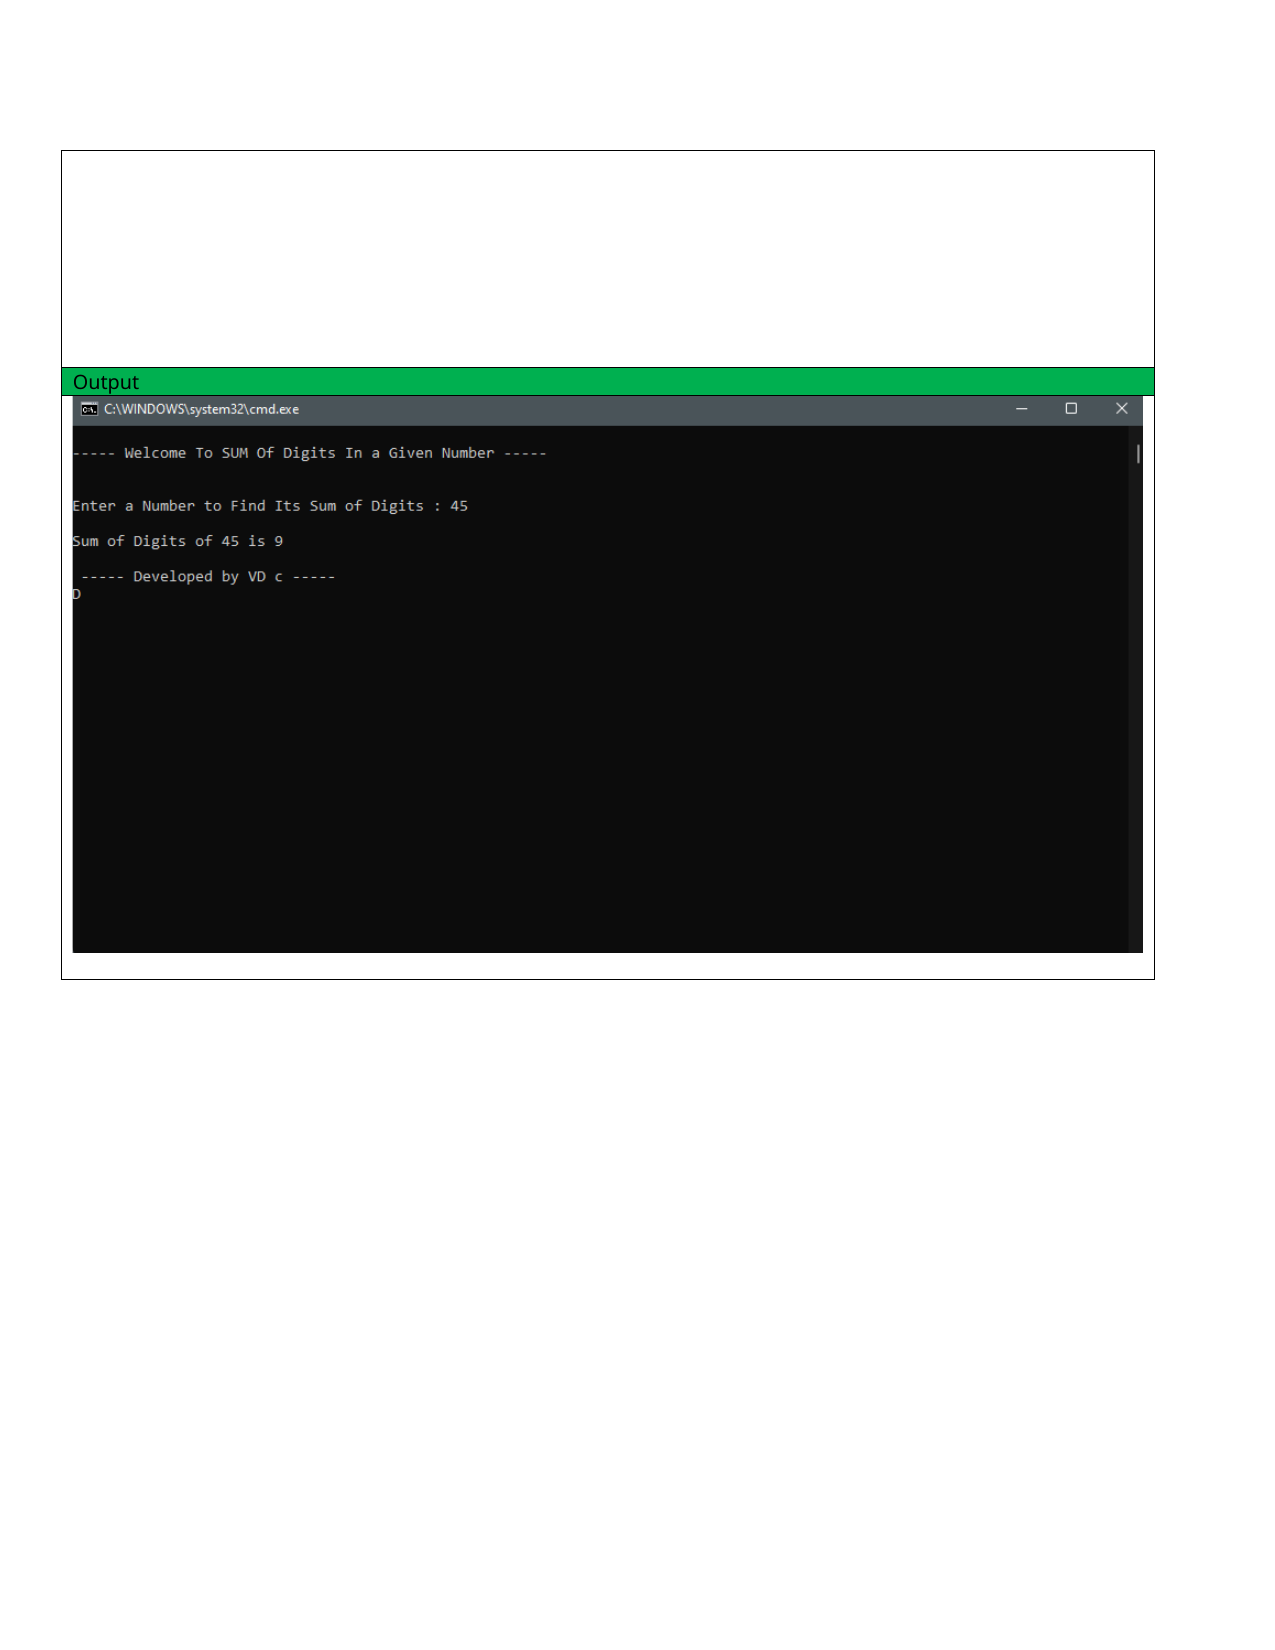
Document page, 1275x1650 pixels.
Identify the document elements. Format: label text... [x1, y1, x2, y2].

table_cell Output [62, 368, 1154, 395]
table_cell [62, 151, 1154, 367]
picture [72, 396, 1143, 953]
table_cell [62, 396, 1154, 978]
